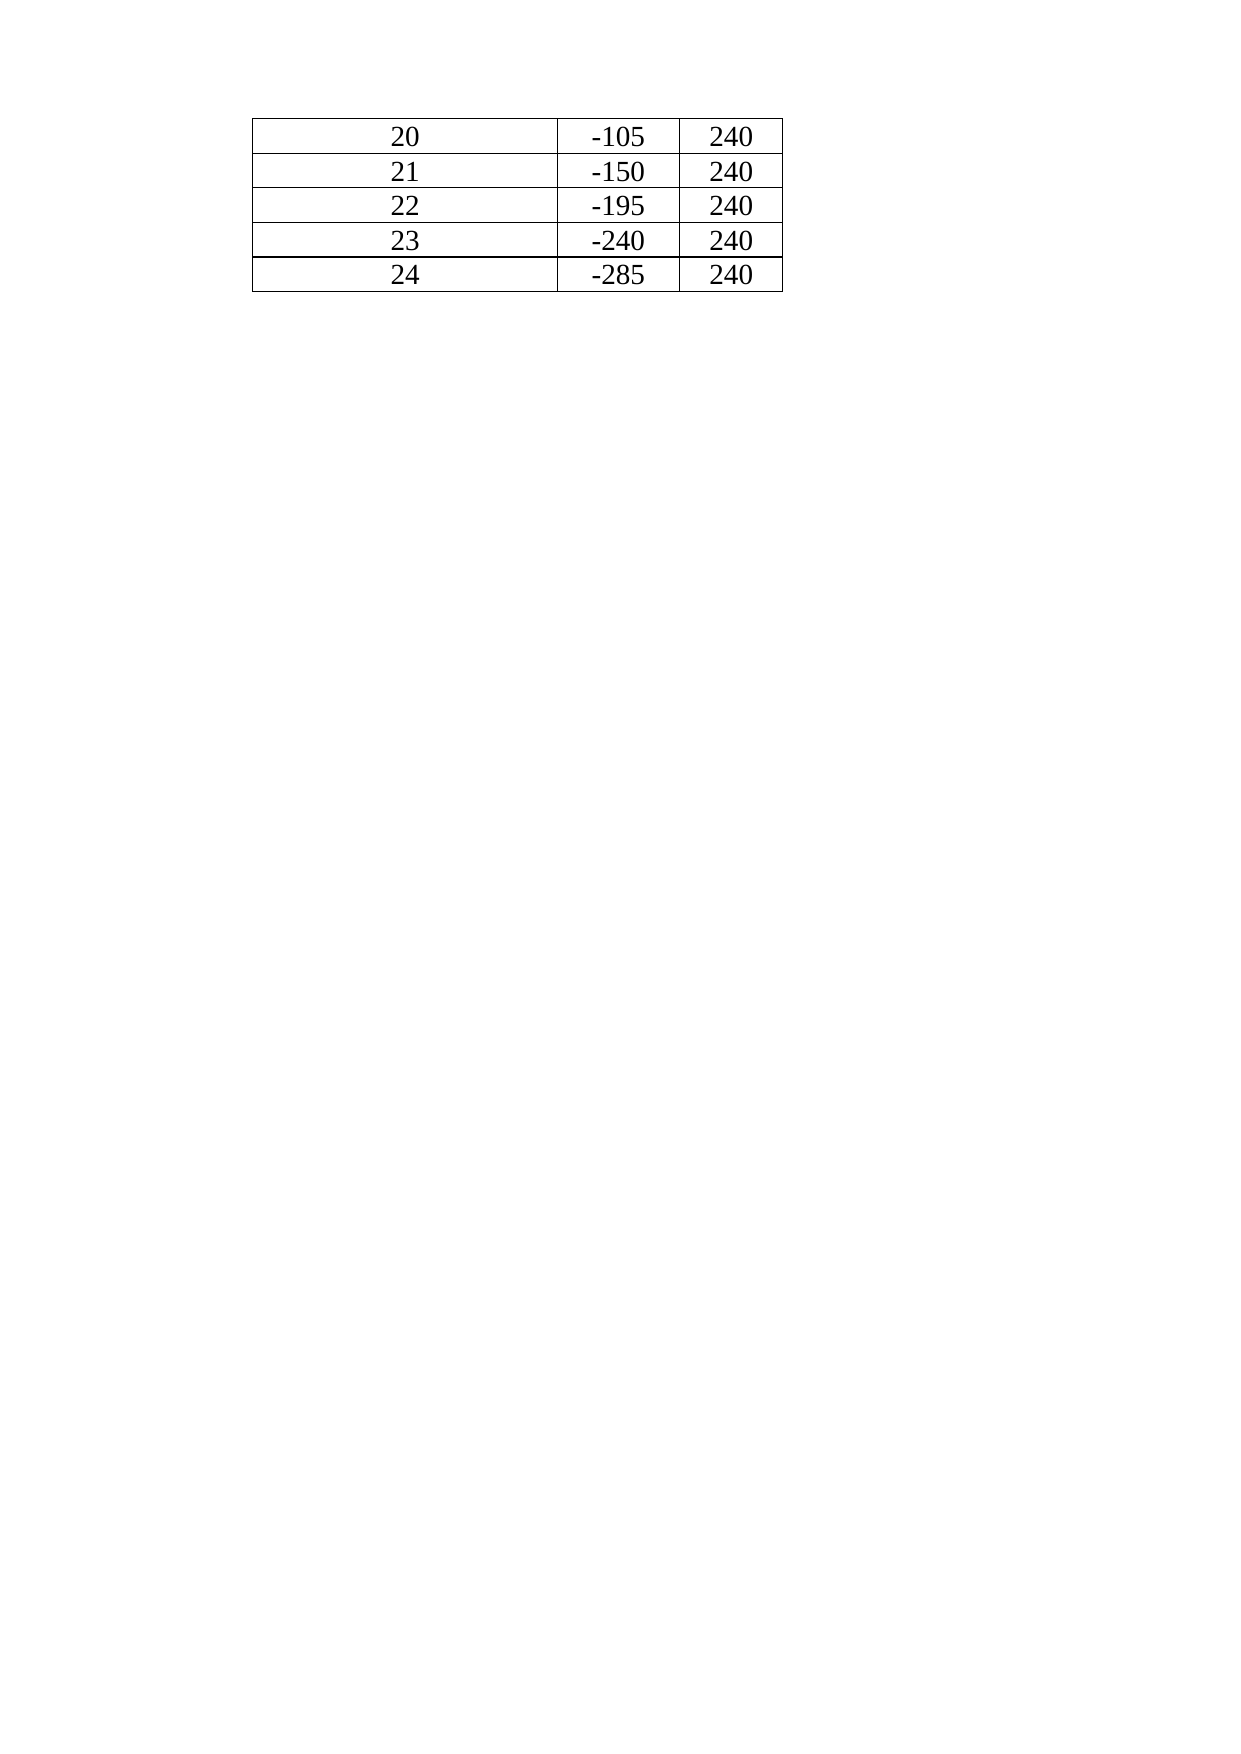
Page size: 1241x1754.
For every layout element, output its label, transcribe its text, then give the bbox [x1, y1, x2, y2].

table_cell 240 [680, 119, 782, 153]
table_cell -285 [558, 258, 679, 291]
table_cell 240 [680, 154, 782, 187]
table_cell 20 [253, 119, 557, 153]
table_cell -240 [558, 223, 679, 256]
table_cell 240 [680, 223, 782, 256]
table_cell -150 [558, 154, 679, 187]
table_cell 240 [680, 188, 782, 222]
table_cell -105 [558, 119, 679, 153]
table_cell 21 [253, 154, 557, 187]
table_cell 24 [253, 258, 557, 291]
table_cell 22 [253, 188, 557, 222]
table_cell 23 [253, 223, 557, 256]
table_cell -195 [558, 188, 679, 222]
table_cell 240 [680, 258, 782, 291]
